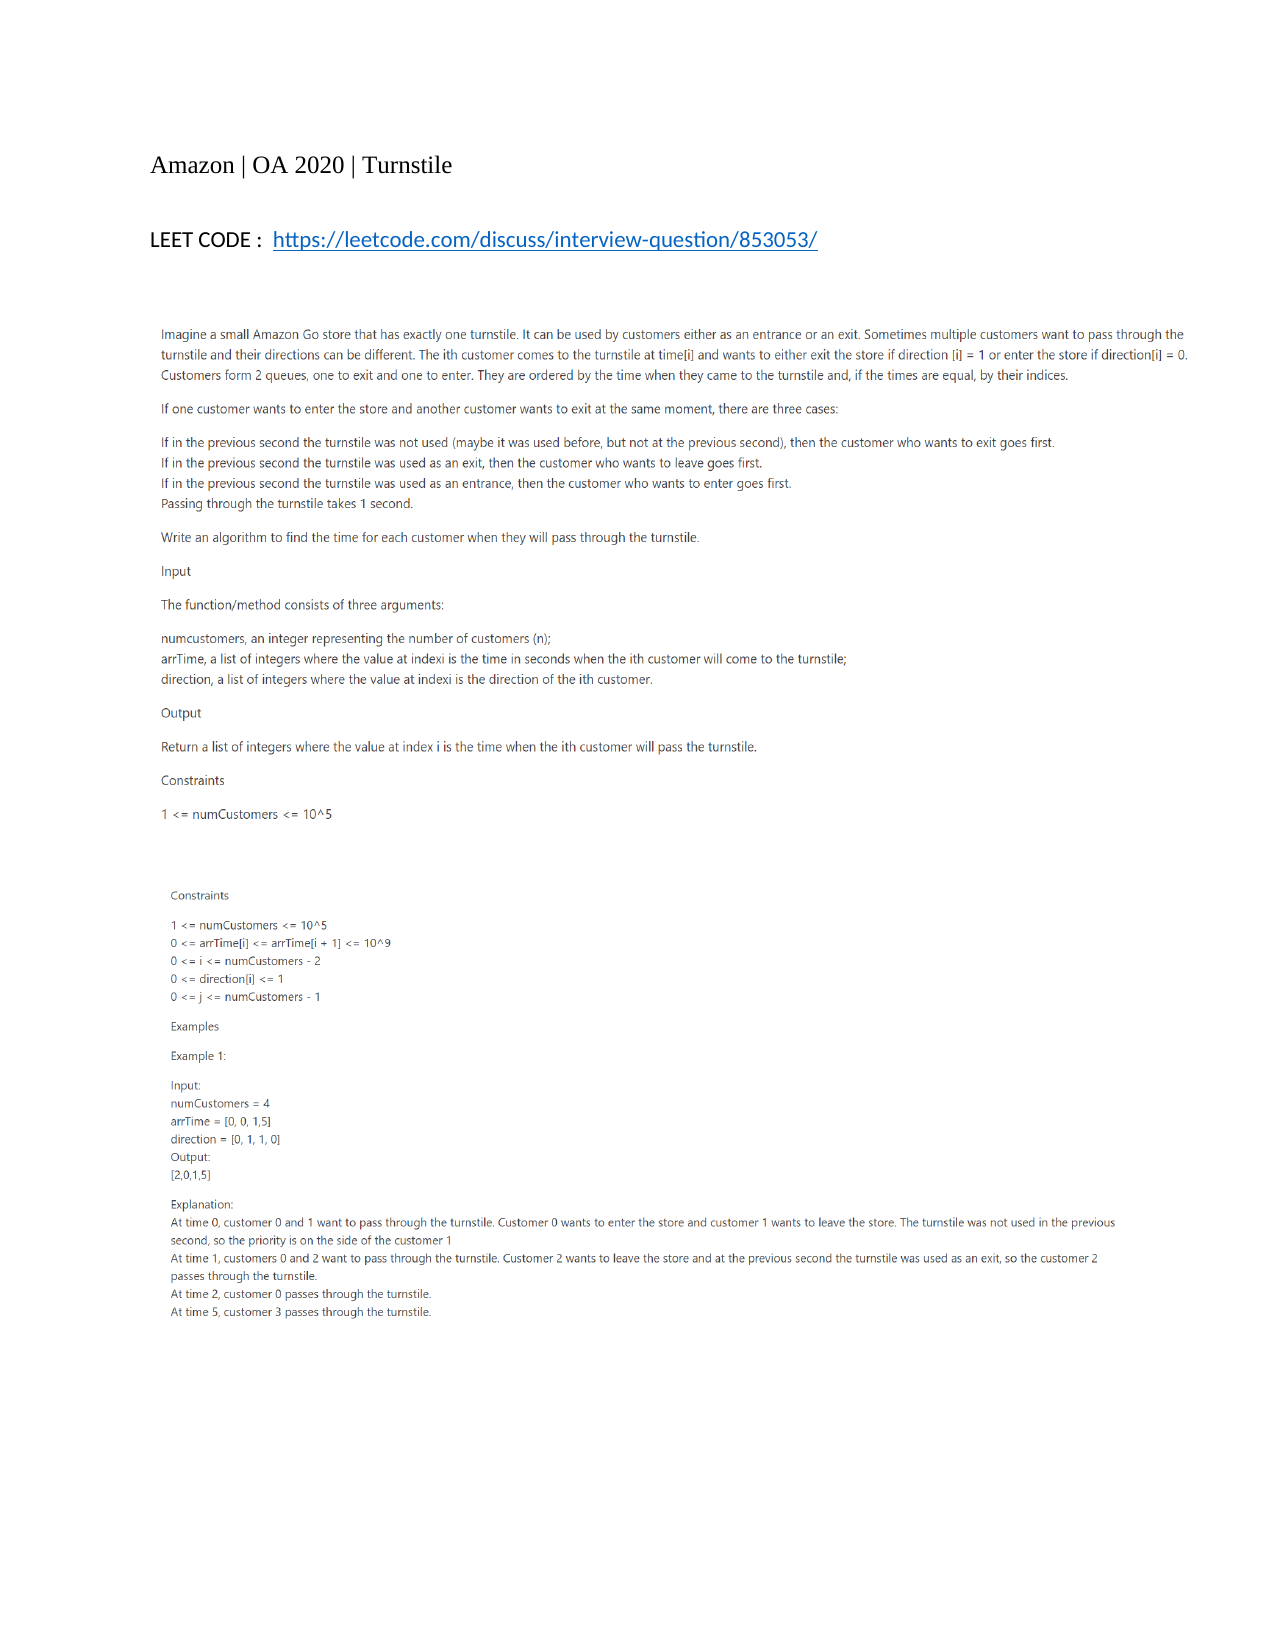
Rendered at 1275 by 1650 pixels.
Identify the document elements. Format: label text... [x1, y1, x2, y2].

text LEET CODE : https://leetcode.com/discuss/interview-question/853053/ [150, 226, 1125, 254]
picture [150, 319, 1194, 821]
text Amazon | OA 2020 | Turnstile [150, 150, 1125, 179]
picture [150, 886, 1125, 1319]
